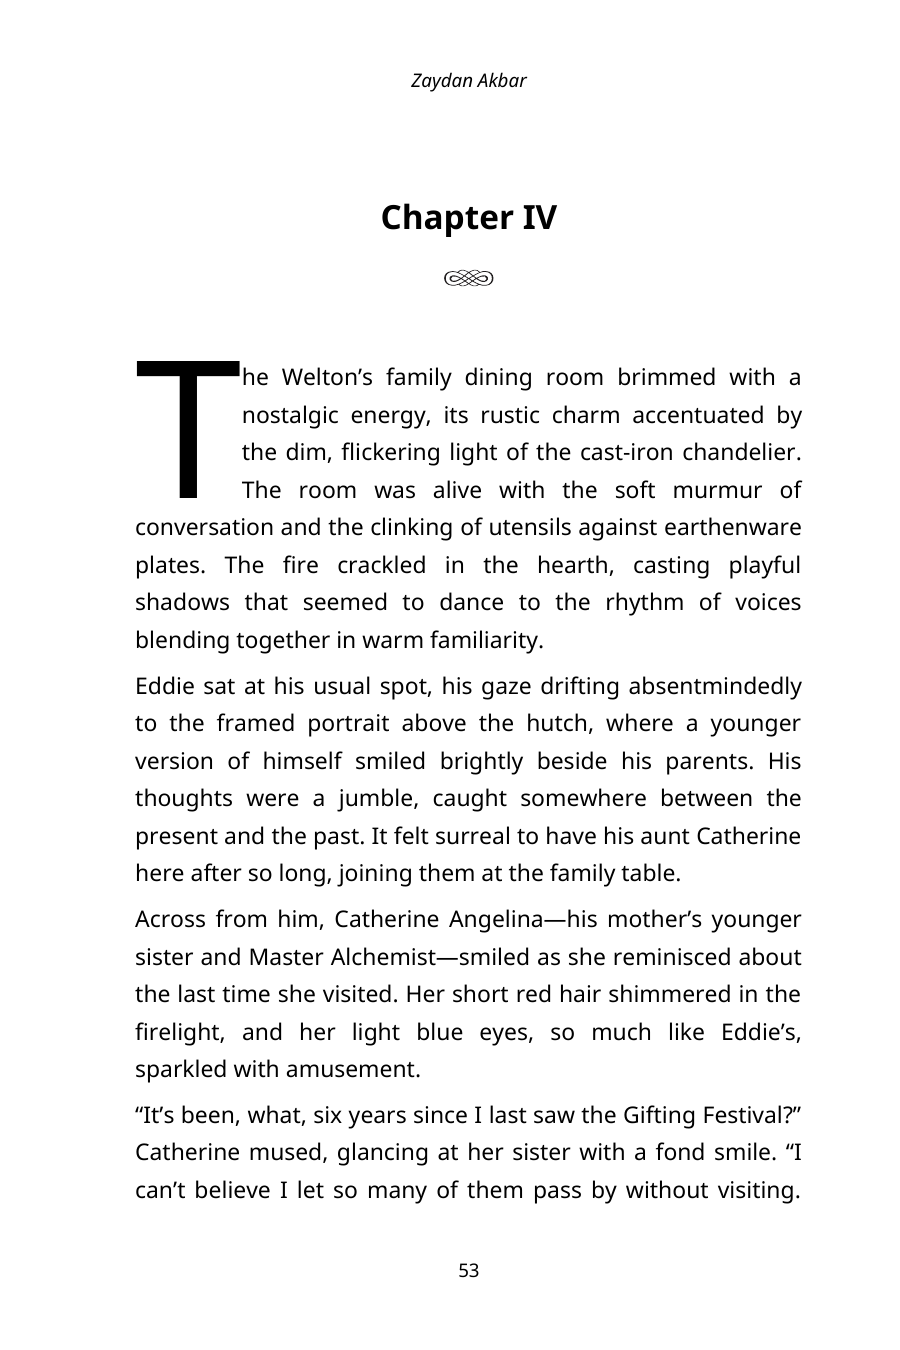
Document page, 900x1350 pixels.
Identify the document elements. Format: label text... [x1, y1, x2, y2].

text Eddie sat at his usual spot, his gaze drifting absentmindedly to the framed portrait above the hutch, where a younger version of himself smiled brightly beside his parents. His thoughts were a jumble, caught somewhere between the present and the past. It felt surreal to have his aunt Catherine here after so long, joining them at the family table. [135, 670, 802, 888]
text Across from him, Catherine Angelina—his mother’s younger sister and Master Alchemist—smiled as she reminisced about the last time she visited. Her short red hair shimmered in the firelight, and her light blue eyes, so much like Eddie’s, sparkled with amusement. [135, 903, 802, 1084]
text he Welton’s family dining room brimmed with a nostalgic energy, its rustic charm accentuated by the dim, flickering light of the cast-iron chandelier. The room was alive with the soft murmur of conversation and the clinking of utensils against earthenware plates. The fire crackled in the hearth, casting playful shadows that seemed to dance to the rhythm of voices blending together in warm familiarity. [135, 361, 802, 655]
subtitle Chapter IV [135, 194, 802, 240]
